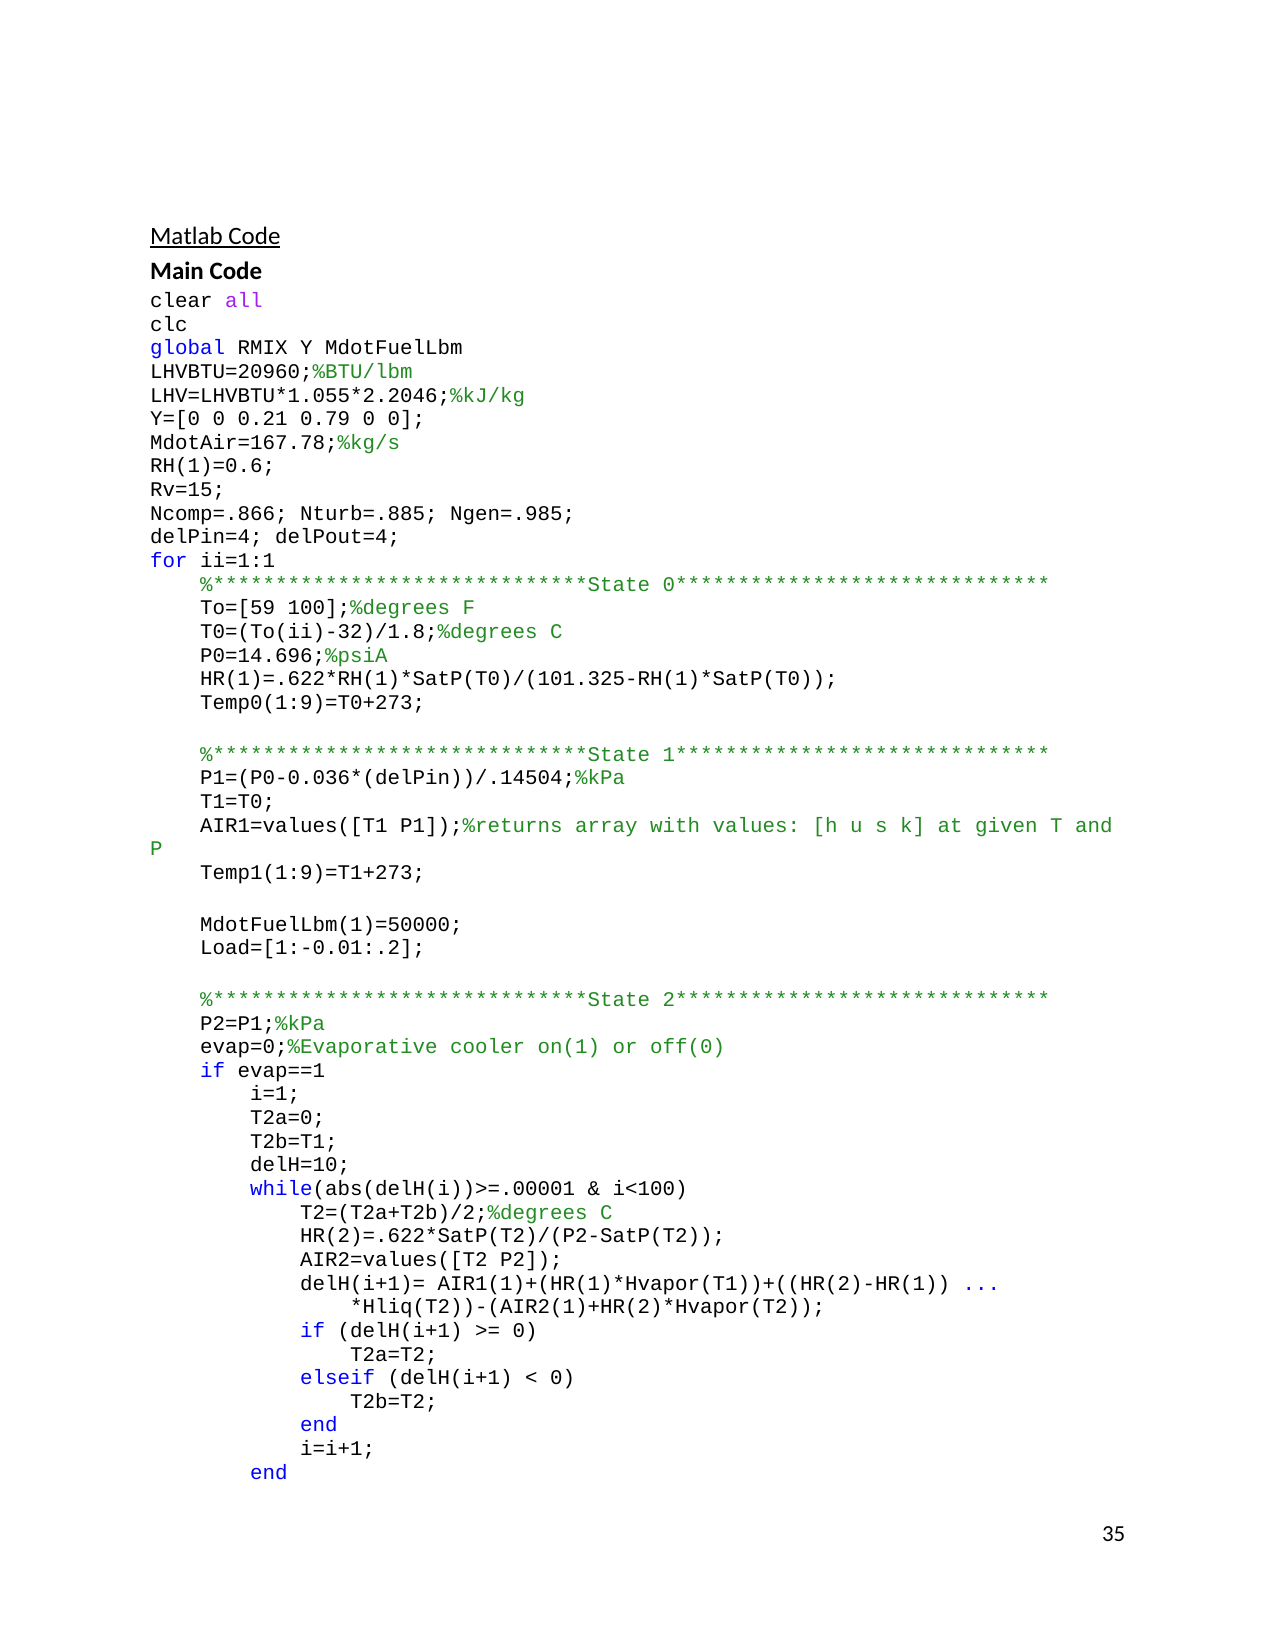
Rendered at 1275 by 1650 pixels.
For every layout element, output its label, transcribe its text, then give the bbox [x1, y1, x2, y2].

text T1=T0; [150, 791, 1125, 814]
text evap=0;%Evaporative cooler on(1) or off(0) [150, 1036, 1125, 1060]
text Temp0(1:9)=T0+273; [150, 692, 1125, 716]
text To=[59 100];%degrees F [150, 597, 1125, 621]
text Rv=15; [150, 479, 1125, 503]
text elseif (delH(i+1) < 0) [150, 1367, 1125, 1391]
text i=1; [150, 1083, 1125, 1107]
text %******************************State 2****************************** [150, 989, 1125, 1012]
text RH(1)=0.6; [150, 456, 1125, 479]
text AIR1=values([T1 P1]);%returns array with values: [h u s k] at given T and P [150, 814, 1125, 862]
text HR(1)=.622*RH(1)*SatP(T0)/(101.325-RH(1)*SatP(T0)); [150, 668, 1125, 692]
text MdotAir=167.78;%kg/s [150, 432, 1125, 456]
text LHV=LHVBTU*1.055*2.2046;%kJ/kg [150, 384, 1125, 408]
text P2=P1;%kPa [150, 1012, 1125, 1036]
text global RMIX Y MdotFuelLbm [150, 337, 1125, 361]
text Temp1(1:9)=T1+273; [150, 862, 1125, 886]
text Load=[1:-0.01:.2]; [150, 937, 1125, 961]
text if evap==1 [150, 1060, 1125, 1083]
text T2b=T1; [150, 1131, 1125, 1154]
text while(abs(delH(i))>=.00001 & i<100) [150, 1178, 1125, 1202]
text Main Code [150, 255, 1125, 286]
text AIR2=values([T2 P2]); [150, 1249, 1125, 1273]
text T2a=0; [150, 1107, 1125, 1131]
text Matlab Code [150, 220, 1125, 251]
text clear all [150, 290, 1125, 314]
text MdotFuelLbm(1)=50000; [150, 913, 1125, 937]
text end [150, 1462, 1125, 1485]
text %******************************State 1****************************** [150, 744, 1125, 767]
text T2=(T2a+T2b)/2;%degrees C [150, 1202, 1125, 1225]
text if (delH(i+1) >= 0) [150, 1320, 1125, 1343]
text clc [150, 314, 1125, 337]
text %******************************State 0****************************** [150, 574, 1125, 597]
text delH(i+1)= AIR1(1)+(HR(1)*Hvapor(T1))+((HR(2)-HR(1)) ... [150, 1273, 1125, 1296]
text T2a=T2; [150, 1343, 1125, 1367]
text end [150, 1414, 1125, 1438]
text Ncomp=.866; Nturb=.885; Ngen=.985; [150, 503, 1125, 526]
text P0=14.696;%psiA [150, 645, 1125, 668]
text T2b=T2; [150, 1391, 1125, 1414]
text *Hliq(T2))-(AIR2(1)+HR(2)*Hvapor(T2)); [150, 1296, 1125, 1320]
text for ii=1:1 [150, 550, 1125, 574]
text LHVBTU=20960;%BTU/lbm [150, 361, 1125, 384]
text delPin=4; delPout=4; [150, 526, 1125, 550]
text i=i+1; [150, 1438, 1125, 1462]
text P1=(P0-0.036*(delPin))/.14504;%kPa [150, 767, 1125, 791]
text delH=10; [150, 1154, 1125, 1178]
text Y=[0 0 0.21 0.79 0 0]; [150, 408, 1125, 432]
text T0=(To(ii)-32)/1.8;%degrees C [150, 621, 1125, 645]
text HR(2)=.622*SatP(T2)/(P2-SatP(T2)); [150, 1225, 1125, 1249]
